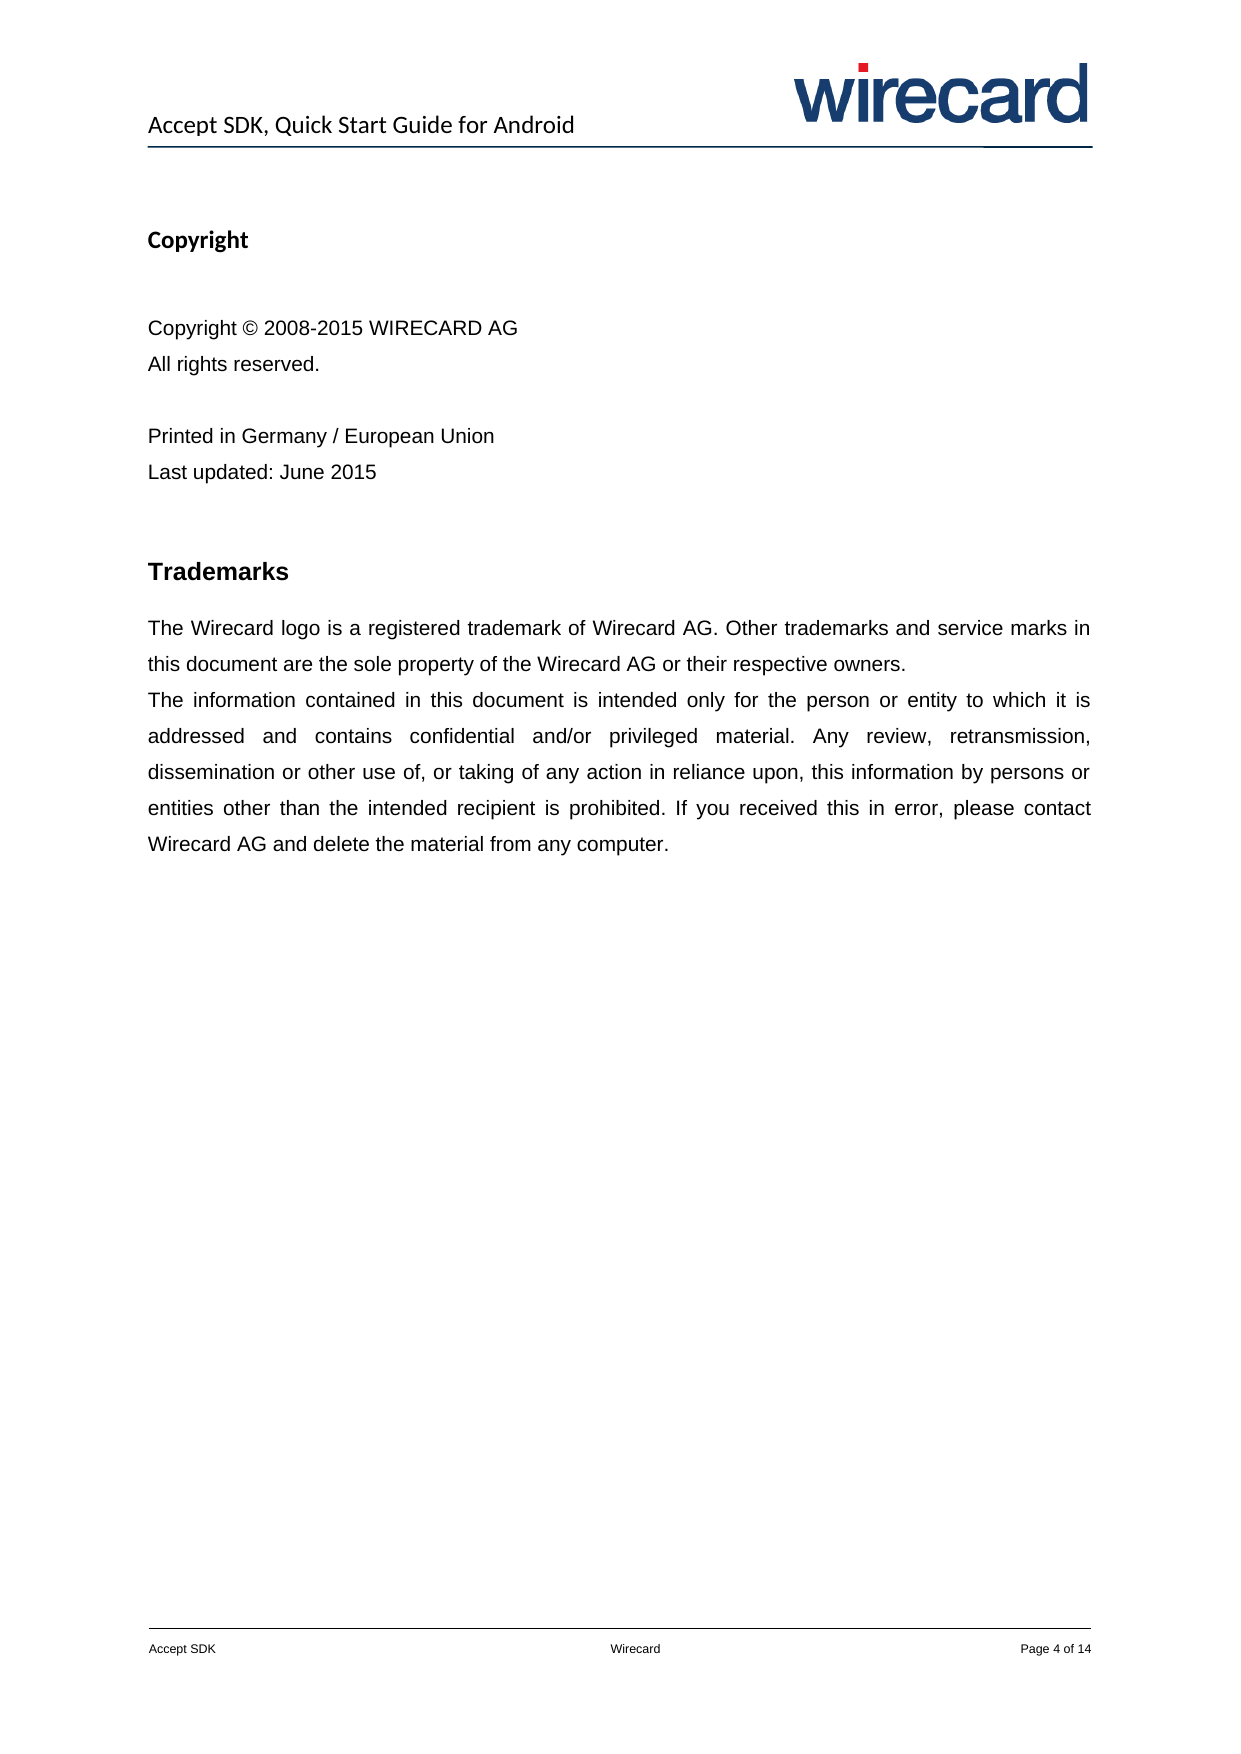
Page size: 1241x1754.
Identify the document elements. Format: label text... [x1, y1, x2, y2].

text The information contained in this document is intended only for the person or entity to which it is addressed and contains confidential and/or privileged material. Any review, retransmission, dissemination or other use of, or taking of any action in reliance upon, this information by persons or entities other than the intended recipient is prohibited. If you received this in error, please contact Wirecard AG and delete the material from any computer. [148, 688, 1092, 856]
text The Wirecard logo is a registered trademark of Wirecard AG. Other trademarks and service marks in this document are the sole property of the Wirecard AG or their respective owners. [148, 616, 1092, 676]
picture [793, 46, 1090, 140]
text Copyright © 2008-2015 WIRECARD AG [148, 316, 1092, 340]
text Last updated: June 2015 [148, 460, 1092, 484]
text Printed in Germany / European Union [148, 388, 1092, 448]
text Copyright [148, 224, 1092, 255]
text All rights reserved. [148, 352, 1092, 376]
text Trademarks [148, 557, 1092, 586]
